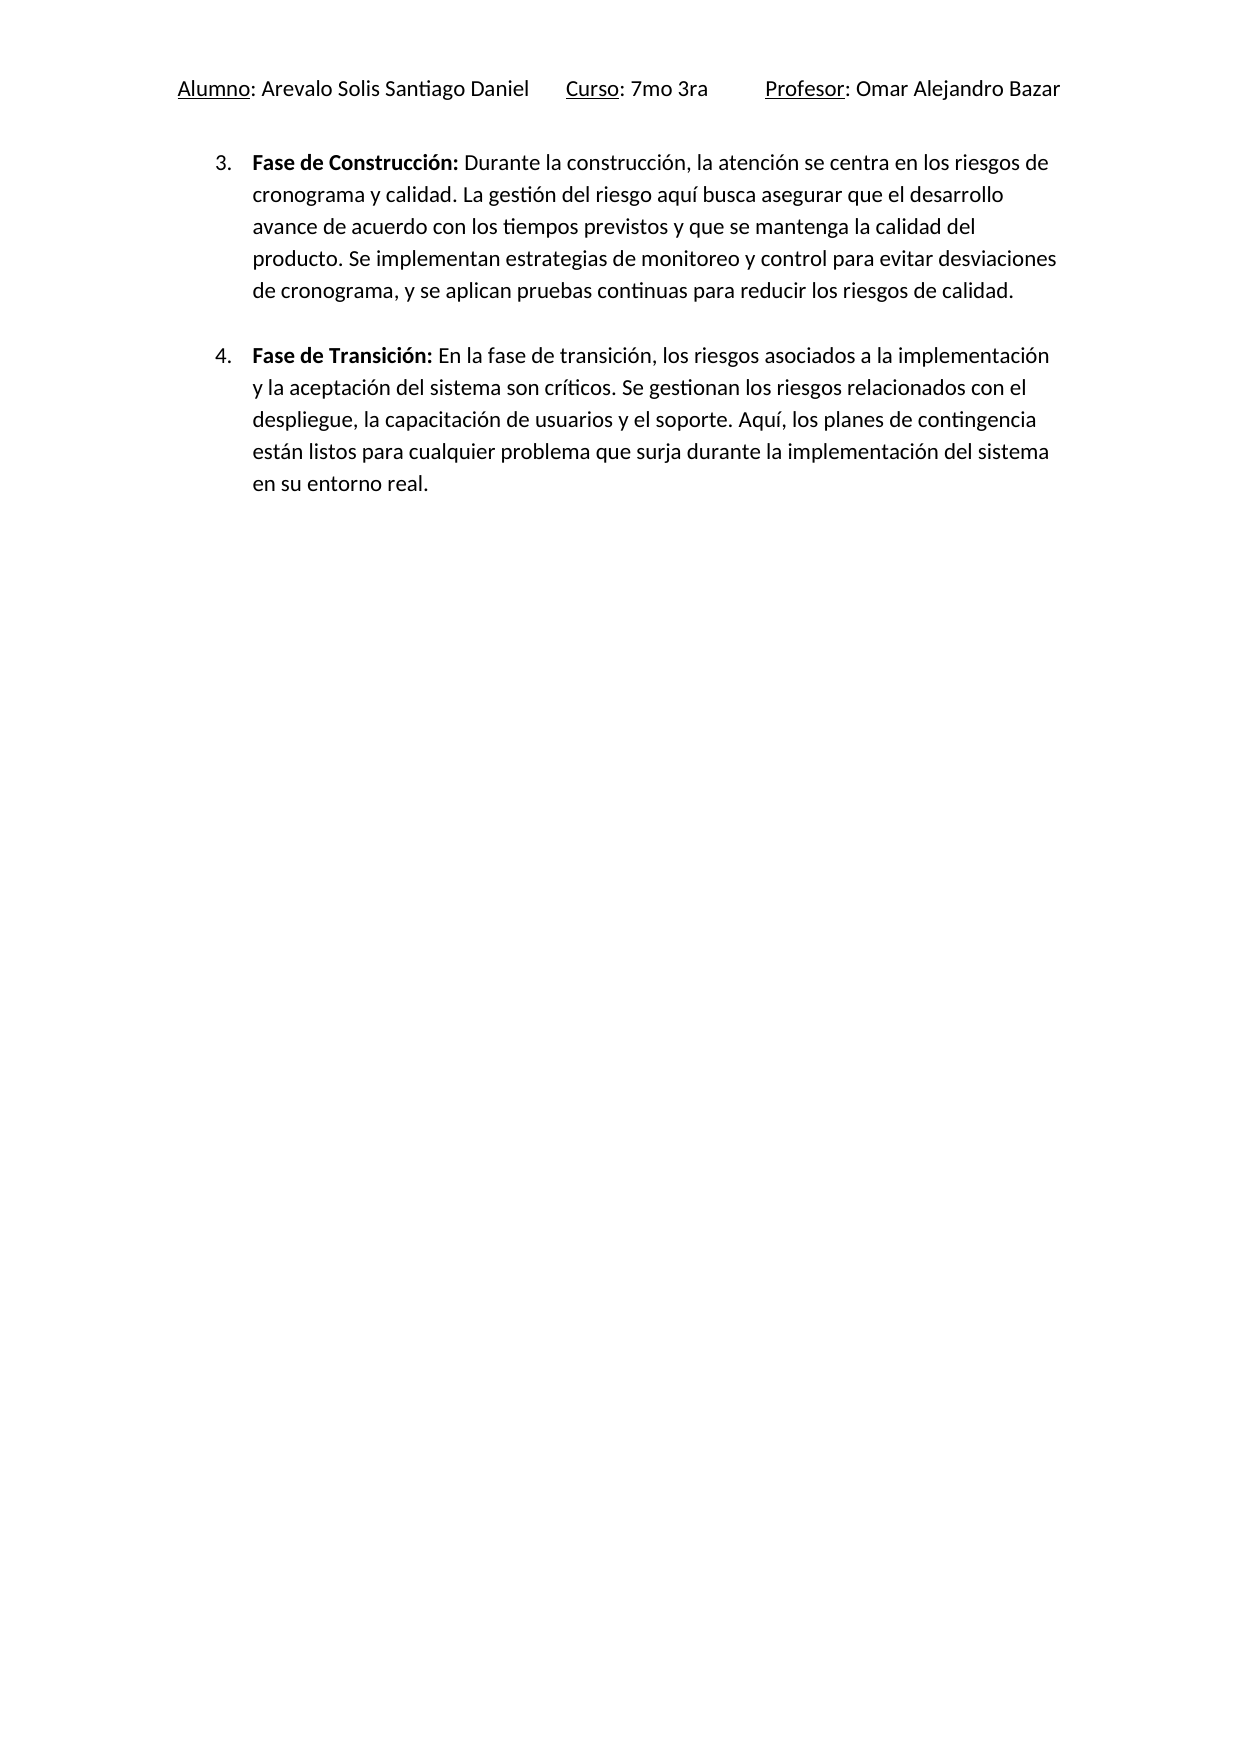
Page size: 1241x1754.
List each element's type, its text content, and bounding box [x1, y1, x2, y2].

list Fase de Transición: En la fase de transición, los riesgos asociados a la implementación y la aceptación del sistema son críticos. Se gestionan los riesgos relacionados con el despliegue, la capacitación de usuarios y el soporte. Aquí, los planes de contingencia están listos para cualquier problema que surja durante la implementación del sistema en su entorno real. [215, 341, 1063, 497]
list Fase de Construcción: Durante la construcción, la atención se centra en los riesgos de cronograma y calidad. La gestión del riesgo aquí busca asegurar que el desarrollo avance de acuerdo con los tiempos previstos y que se mantenga la calidad del producto. Se implementan estrategias de monitoreo y control para evitar desviaciones de cronograma, y se aplican pruebas continuas para reducir los riesgos de calidad. [215, 148, 1063, 304]
